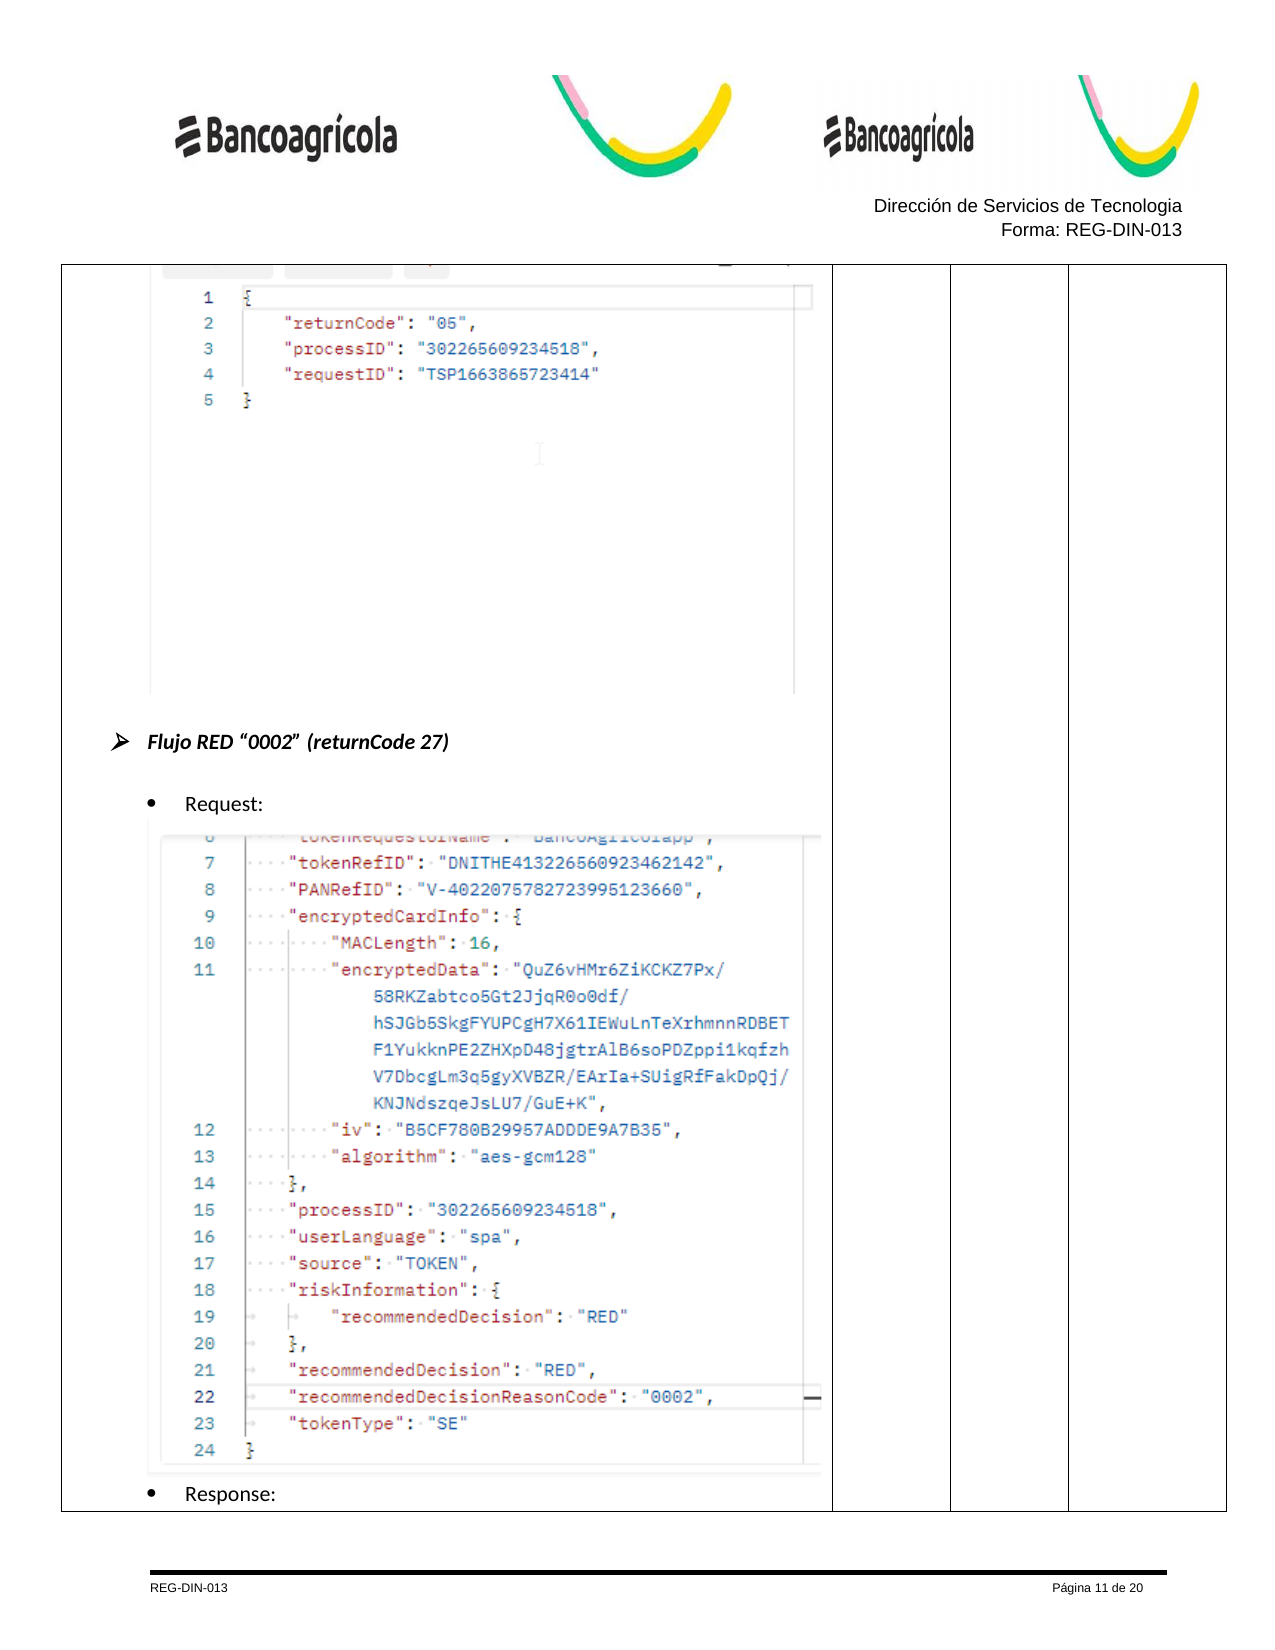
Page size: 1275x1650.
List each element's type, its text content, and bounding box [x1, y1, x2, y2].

picture [147, 265, 822, 694]
picture [813, 75, 1214, 196]
table_cell [1069, 265, 1226, 1511]
picture [159, 75, 754, 196]
table_cell [833, 265, 950, 1511]
table_cell [951, 265, 1068, 1511]
picture [147, 820, 822, 1477]
